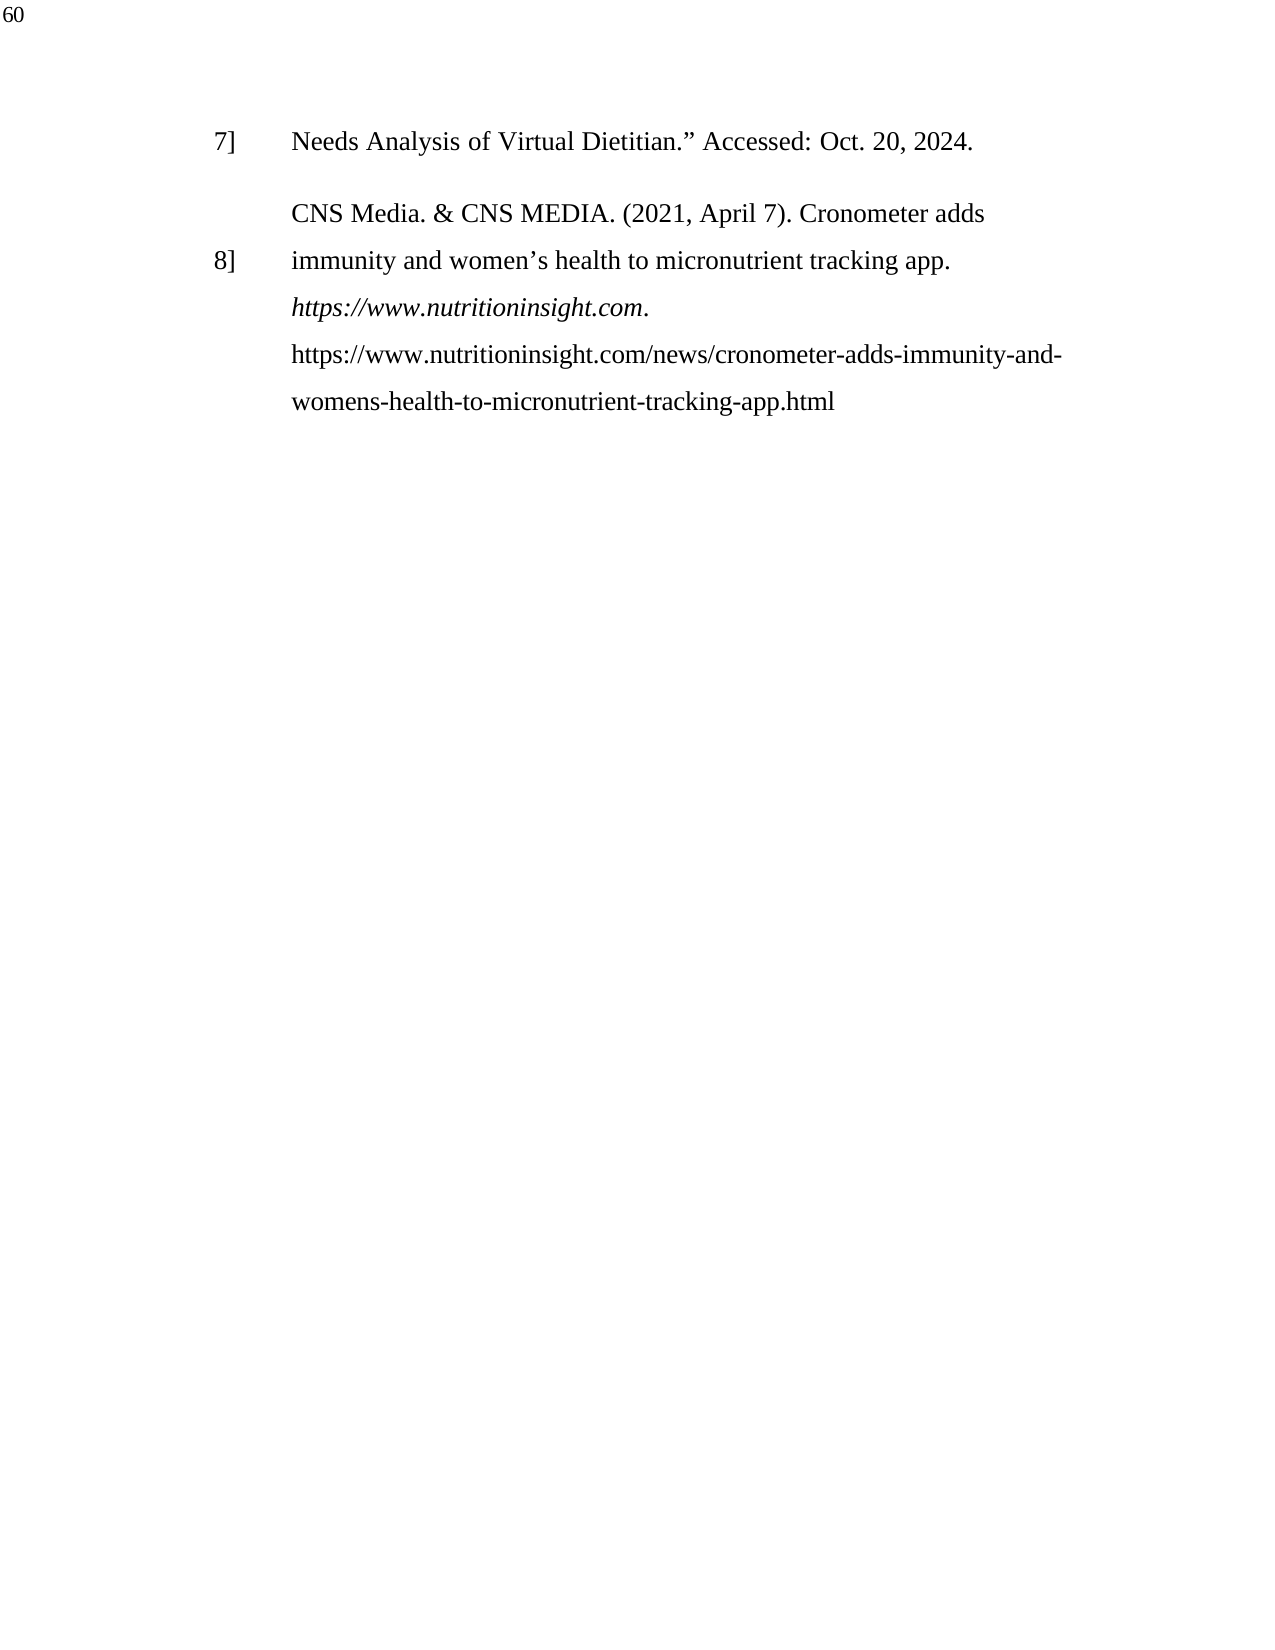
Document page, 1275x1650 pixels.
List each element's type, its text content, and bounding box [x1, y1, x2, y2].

text 7] Needs Analysis of Virtual Dietitian.” Accessed: Oct. 20, 2024. [214, 125, 1125, 156]
text CNS Media. & CNS MEDIA. (2021, April 7). Cronometer adds 8] immunity and women’s health to micronutrient tracking app. [214, 197, 994, 275]
text https://www.nutritioninsight.com. https://www.nutritioninsight.com/news/cronometer-adds-immunity-and- womens-health-to-micronutrient-tracking-app.html [291, 291, 1086, 416]
